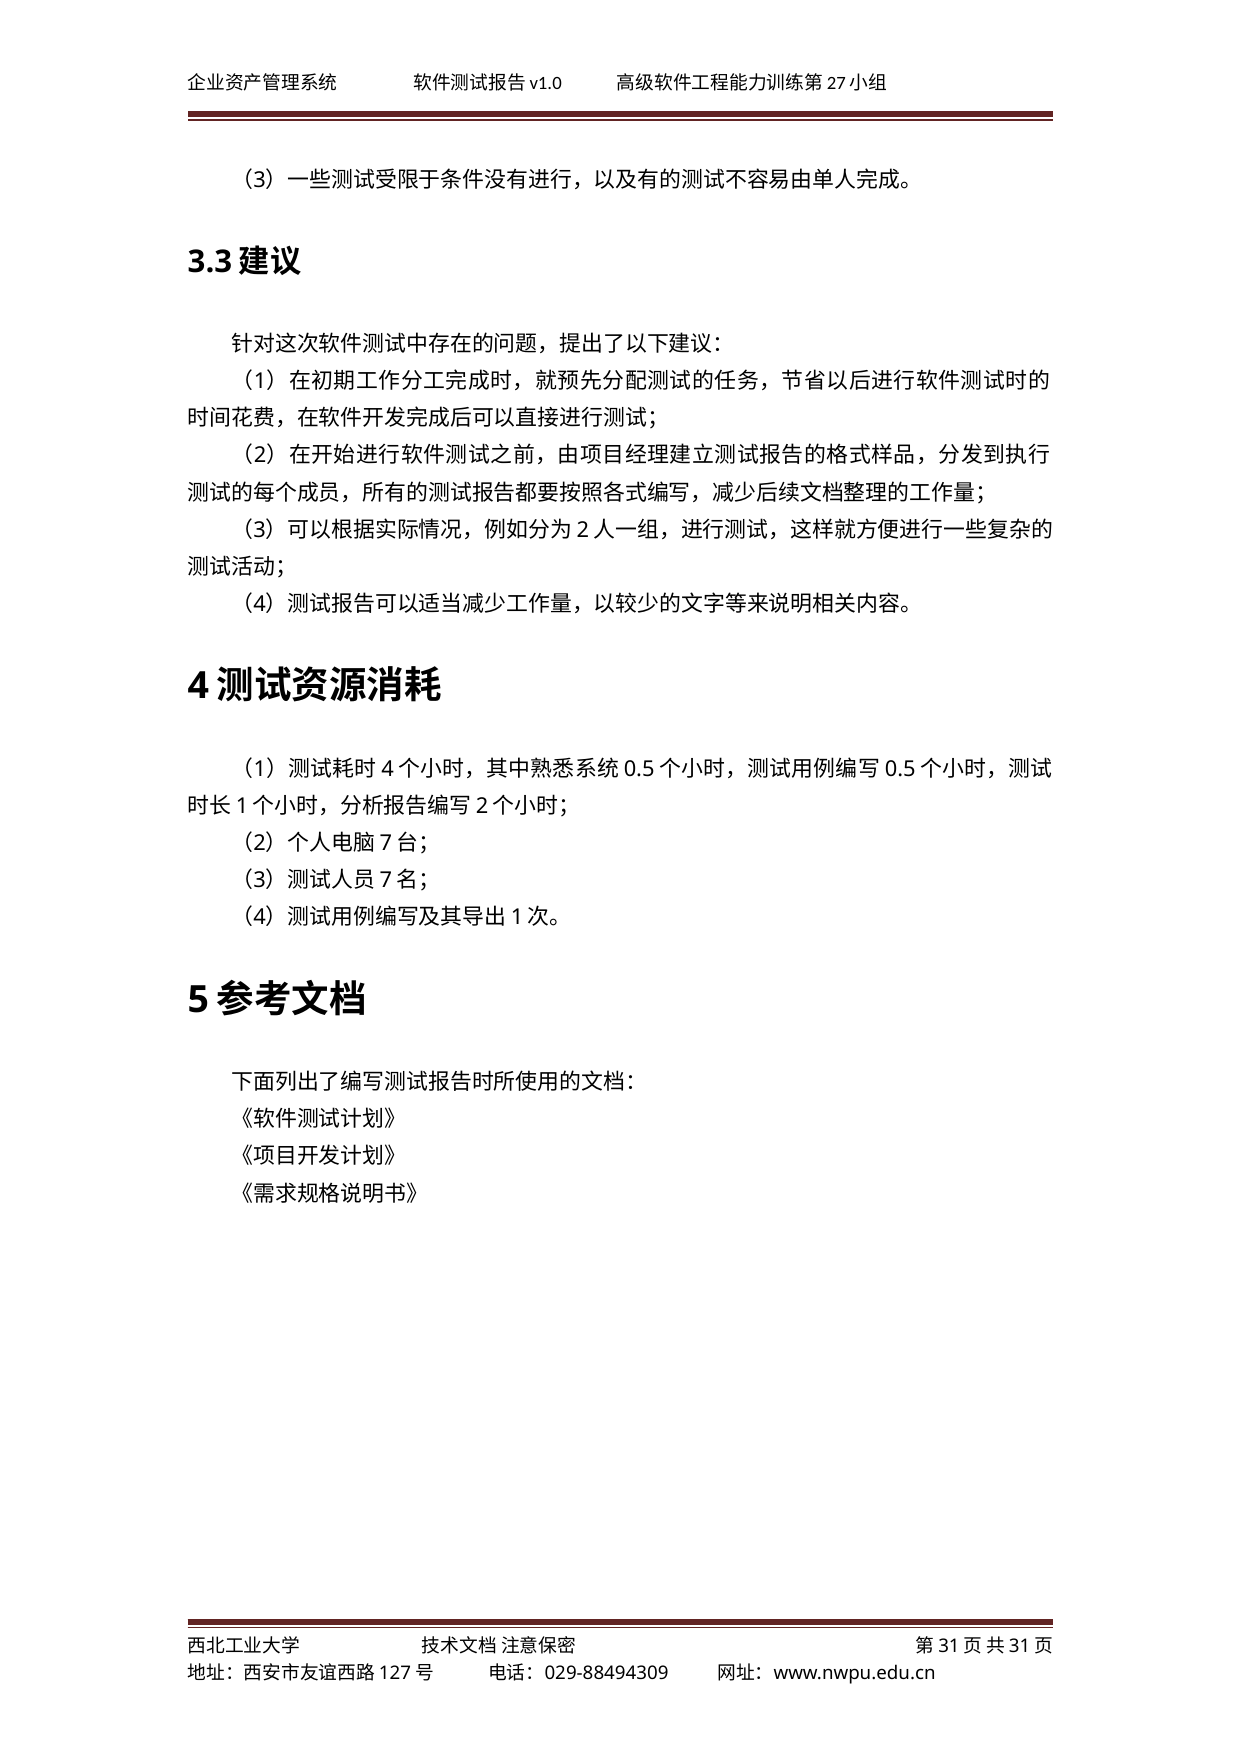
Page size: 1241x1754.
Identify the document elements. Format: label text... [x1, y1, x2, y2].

text （3）一些测试受限于条件没有进行，以及有的测试不容易由单人完成。 [187, 162, 1053, 194]
subtitle 3.3建议 [187, 226, 1053, 291]
text 《项目开发计划》 [187, 1138, 1053, 1170]
text （4）测试报告可以适当减少工作量，以较少的文字等来说明相关内容。 [187, 586, 1053, 618]
text （2）在开始进行软件测试之前，由项目经理建立测试报告的格式样品，分发到执行测试的每个成员，所有的测试报告都要按照各式编写，减少后续文档整理的工作量； [187, 437, 1053, 507]
text （3）测试人员7名； [187, 862, 1053, 894]
text 下面列出了编写测试报告时所使用的文档： [187, 1063, 1053, 1096]
text （2）个人电脑7台； [187, 825, 1053, 857]
text 针对这次软件测试中存在的问题，提出了以下建议： [187, 325, 1053, 358]
text 《需求规格说明书》 [187, 1175, 1053, 1208]
text 《软件测试计划》 [187, 1101, 1053, 1133]
text （1）测试耗时4个小时，其中熟悉系统0.5个小时，测试用例编写0.5个小时，测试时长1个小时，分析报告编写2个小时； [187, 750, 1053, 820]
subtitle 4测试资源消耗 [187, 650, 1053, 715]
text （3）可以根据实际情况，例如分为2人一组，进行测试，这样就方便进行一些复杂的测试活动； [187, 511, 1053, 581]
subtitle 5参考文档 [187, 963, 1053, 1028]
text （4）测试用例编写及其导出1次。 [187, 899, 1053, 932]
text （1）在初期工作分工完成时，就预先分配测试的任务，节省以后进行软件测试时的时间花费，在软件开发完成后可以直接进行测试； [187, 362, 1053, 432]
